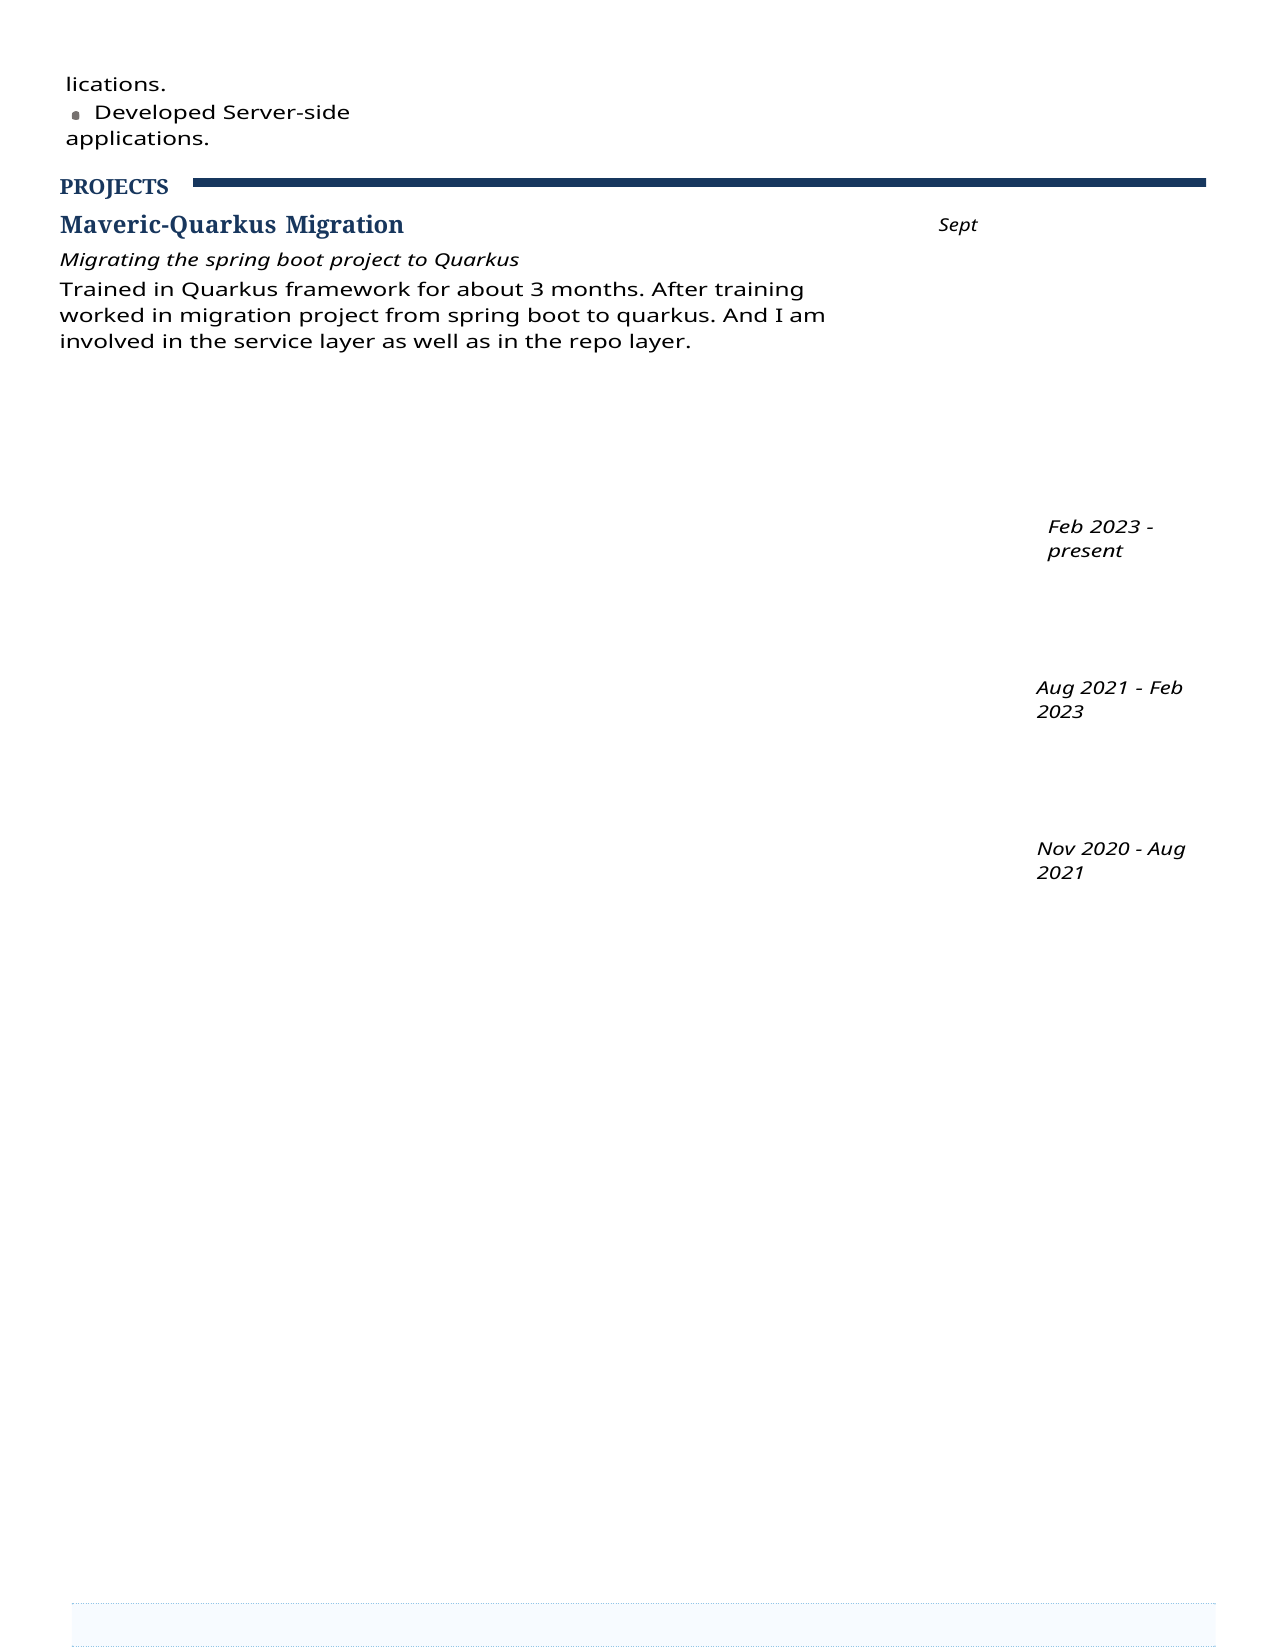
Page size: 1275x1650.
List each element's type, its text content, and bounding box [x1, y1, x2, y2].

text Migrating the spring boot project to Quarkus [59, 248, 861, 272]
text Trained in Quarkus framework for about 3 months. After training worked in migration project from spring boot to quarkus. And I am involved in the service layer as well as in the repo layer. [59, 276, 861, 354]
text Aug 2021 - Feb 2023 [1037, 675, 1217, 723]
text PROJECTS [59, 172, 861, 200]
text Nov 2020 - Aug 2021 [1037, 836, 1217, 884]
text Maveric-Quarkus Migration Sept 2023 - present [48, 207, 861, 240]
text Developed Server-side applications. [65, 99, 471, 151]
picture [71, 111, 80, 120]
text Feb 2023 - present [1048, 514, 1217, 563]
text Worked on Import and Export applications. [65, 71, 471, 96]
